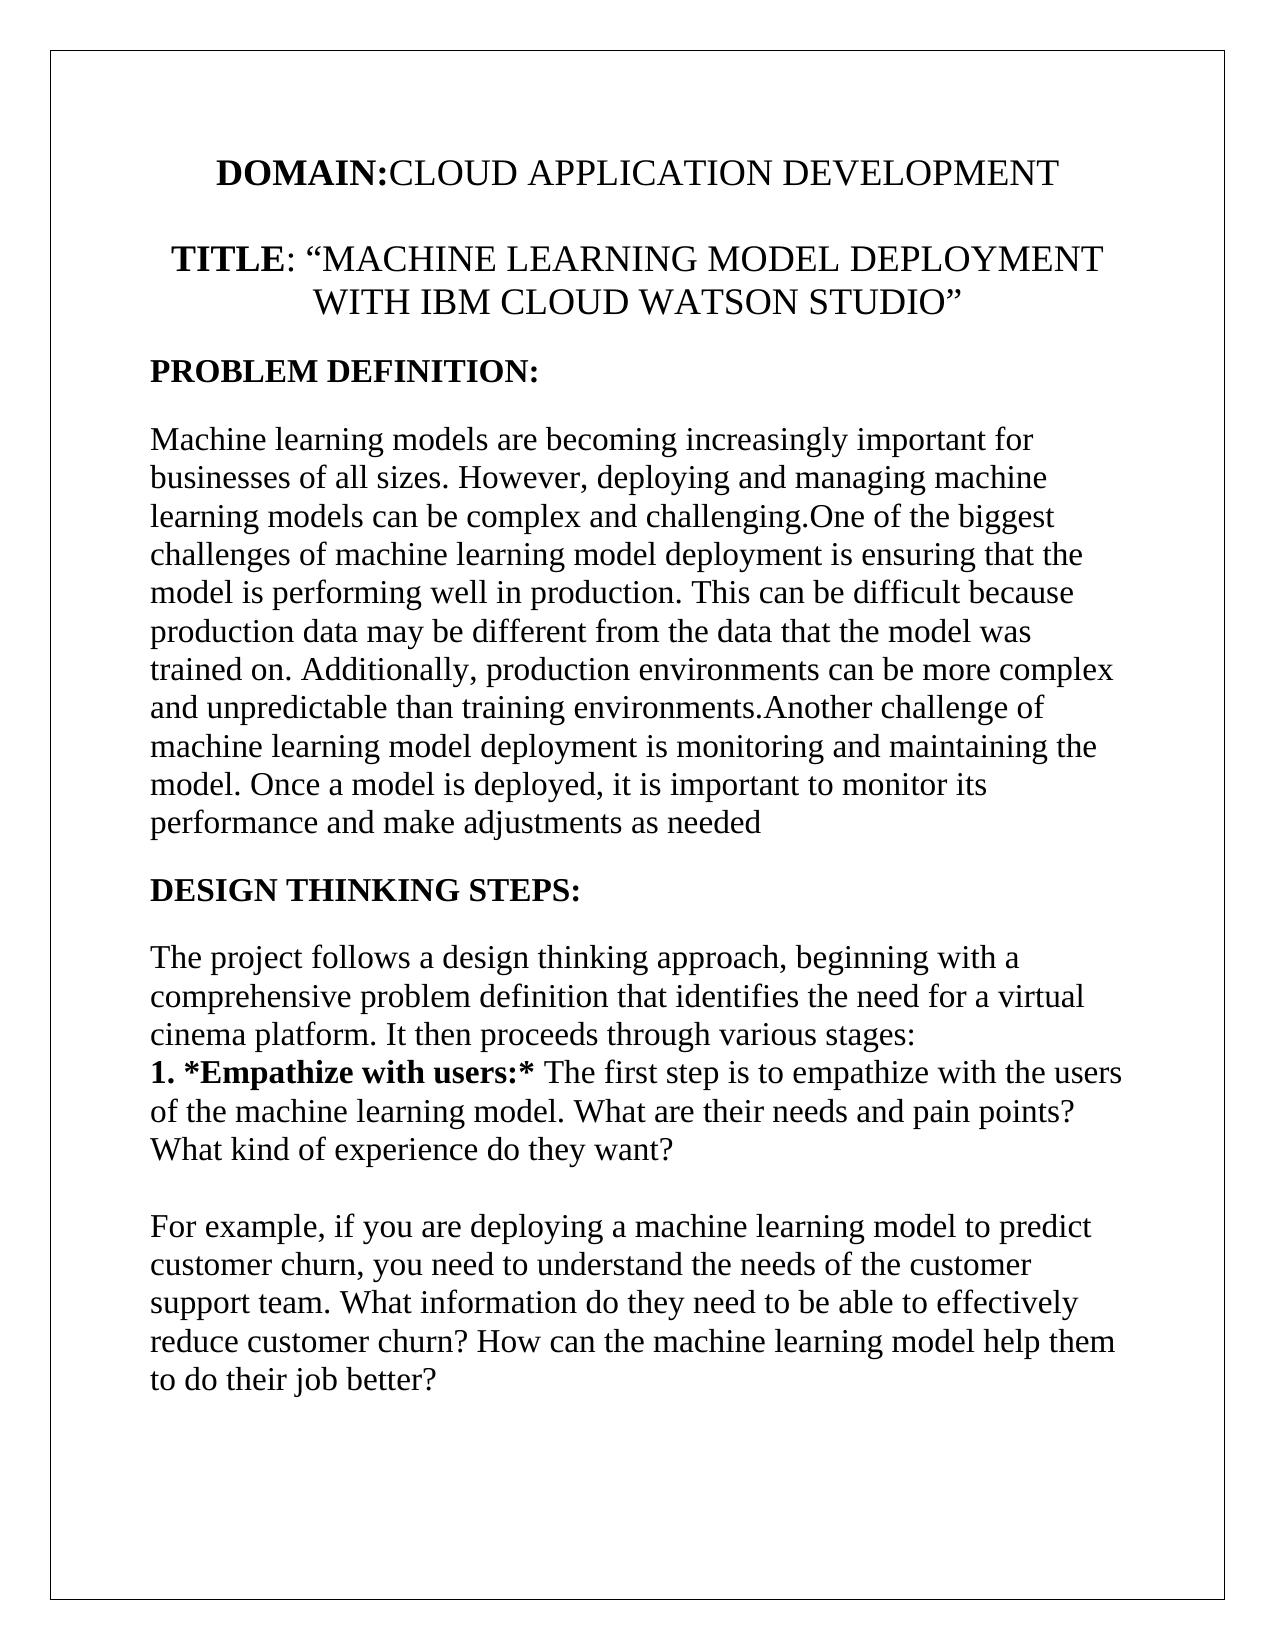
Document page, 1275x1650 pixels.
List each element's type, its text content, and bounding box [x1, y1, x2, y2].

subtitle The project follows a design thinking approach, beginning with a comprehensive problem definition that identifies the need for a virtual cinema platform. It then proceeds through various stages: [150, 937, 1125, 1052]
subtitle For example, if you are deploying a machine learning model to predict customer churn, you need to understand the needs of the customer support team. What information do they need to be able to effectively reduce customer churn? How can the machine learning model help them to do their job better? [150, 1206, 1125, 1397]
subtitle TITLE: “MACHINE LEARNING MODEL DEPLOYMENT [150, 236, 1125, 279]
subtitle PROBLEM DEFINITION: [150, 352, 1125, 390]
subtitle 1. *Empathize with users:* The first step is to empathize with the users of the machine learning model. What are their needs and pain points? What kind of experience do they want? [150, 1052, 1125, 1167]
subtitle Machine learning models are becoming increasingly important for businesses of all sizes. However, deploying and managing machine learning models can be complex and challenging.One of the biggest challenges of machine learning model deployment is ensuring that the model is performing well in production. This can be difficult because production data may be different from the data that the model was trained on. Additionally, production environments can be more complex and unpredictable than training environments.Another challenge of machine learning model deployment is monitoring and maintaining the model. Once a model is deployed, it is important to monitor its performance and make adjustments as needed [150, 419, 1125, 841]
subtitle DOMAIN:CLOUD APPLICATION DEVELOPMENT [150, 150, 1125, 193]
subtitle DESIGN THINKING STEPS: [150, 870, 1125, 908]
subtitle WITH IBM CLOUD WATSON STUDIO” [150, 279, 1125, 322]
